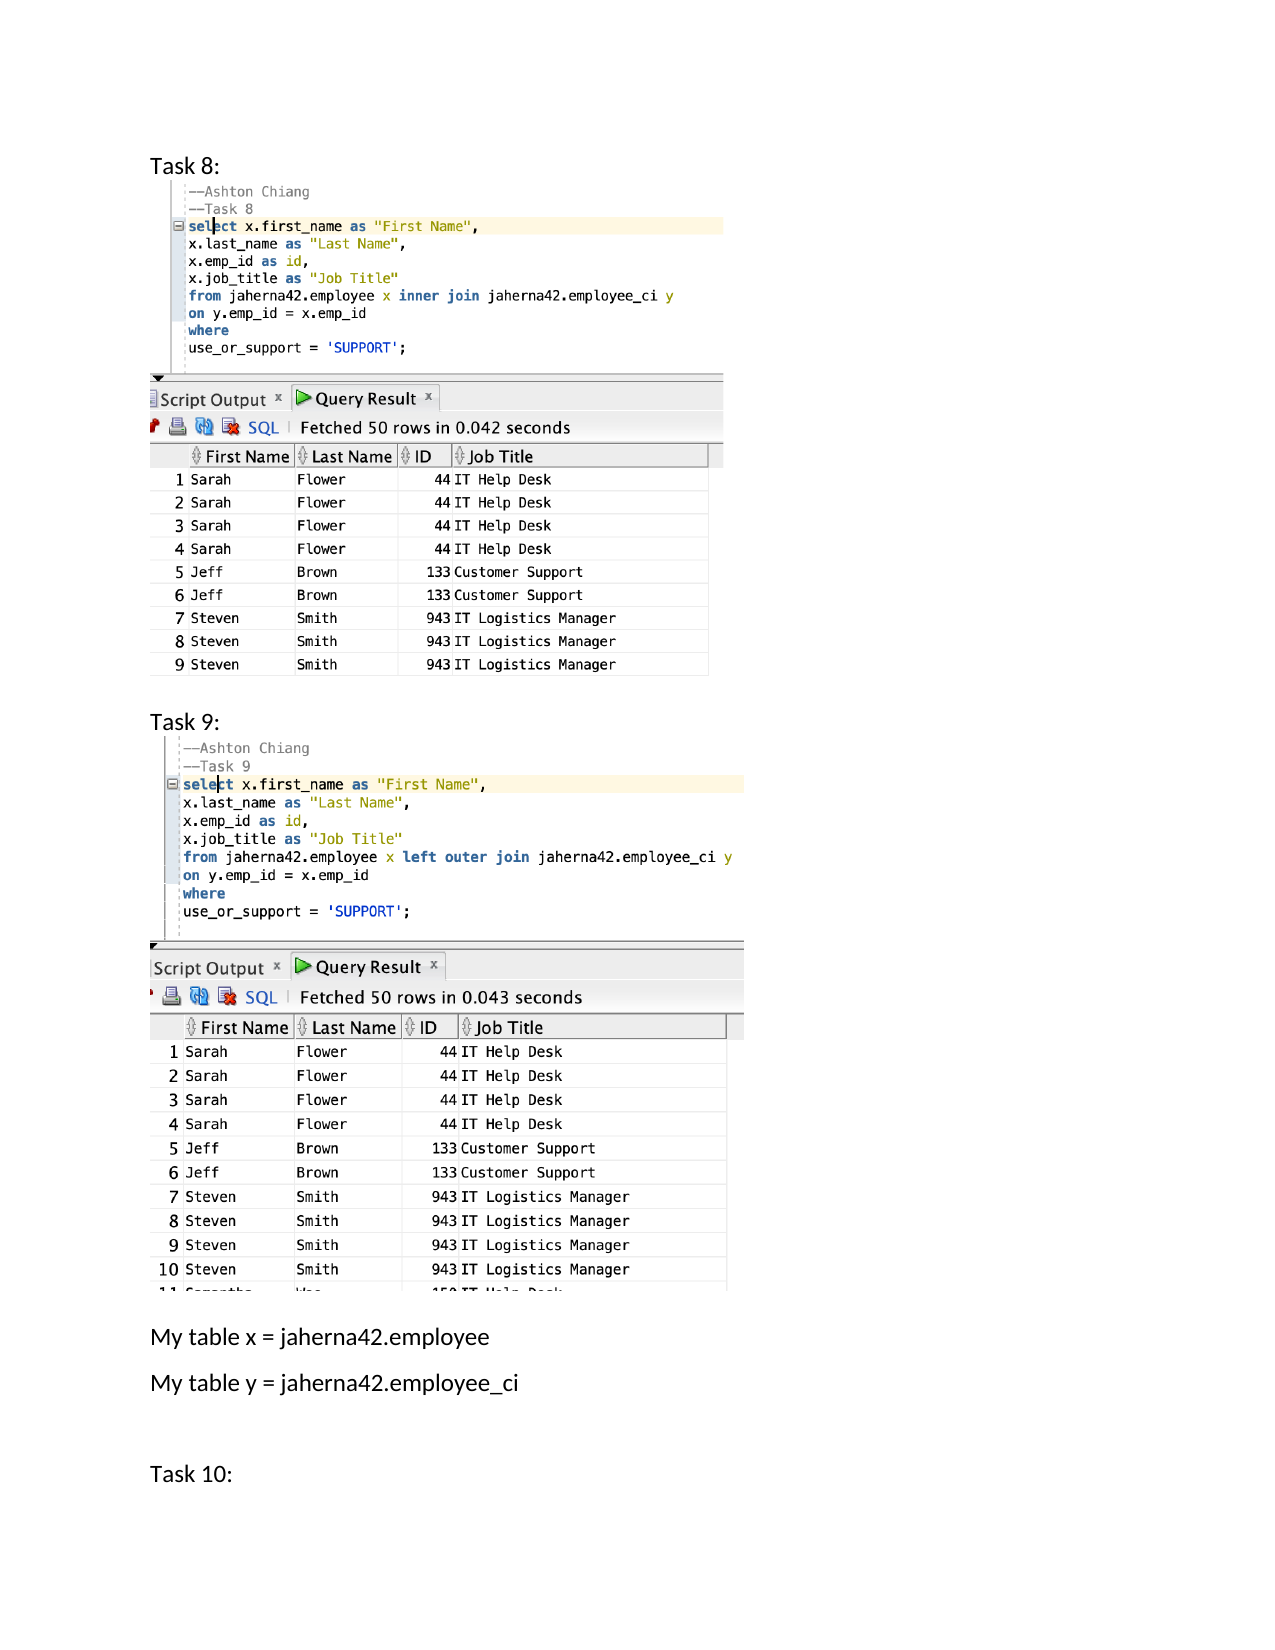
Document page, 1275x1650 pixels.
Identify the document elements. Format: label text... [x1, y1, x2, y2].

text My table x = jaherna42.employee [150, 1321, 1125, 1351]
picture [150, 180, 724, 676]
text My table y = jaherna42.employee_ci [150, 1367, 1125, 1397]
picture [150, 736, 744, 1291]
text Task 8: [150, 150, 1125, 181]
text Task 9: [150, 706, 1125, 736]
text Task 10: [150, 1458, 1125, 1489]
